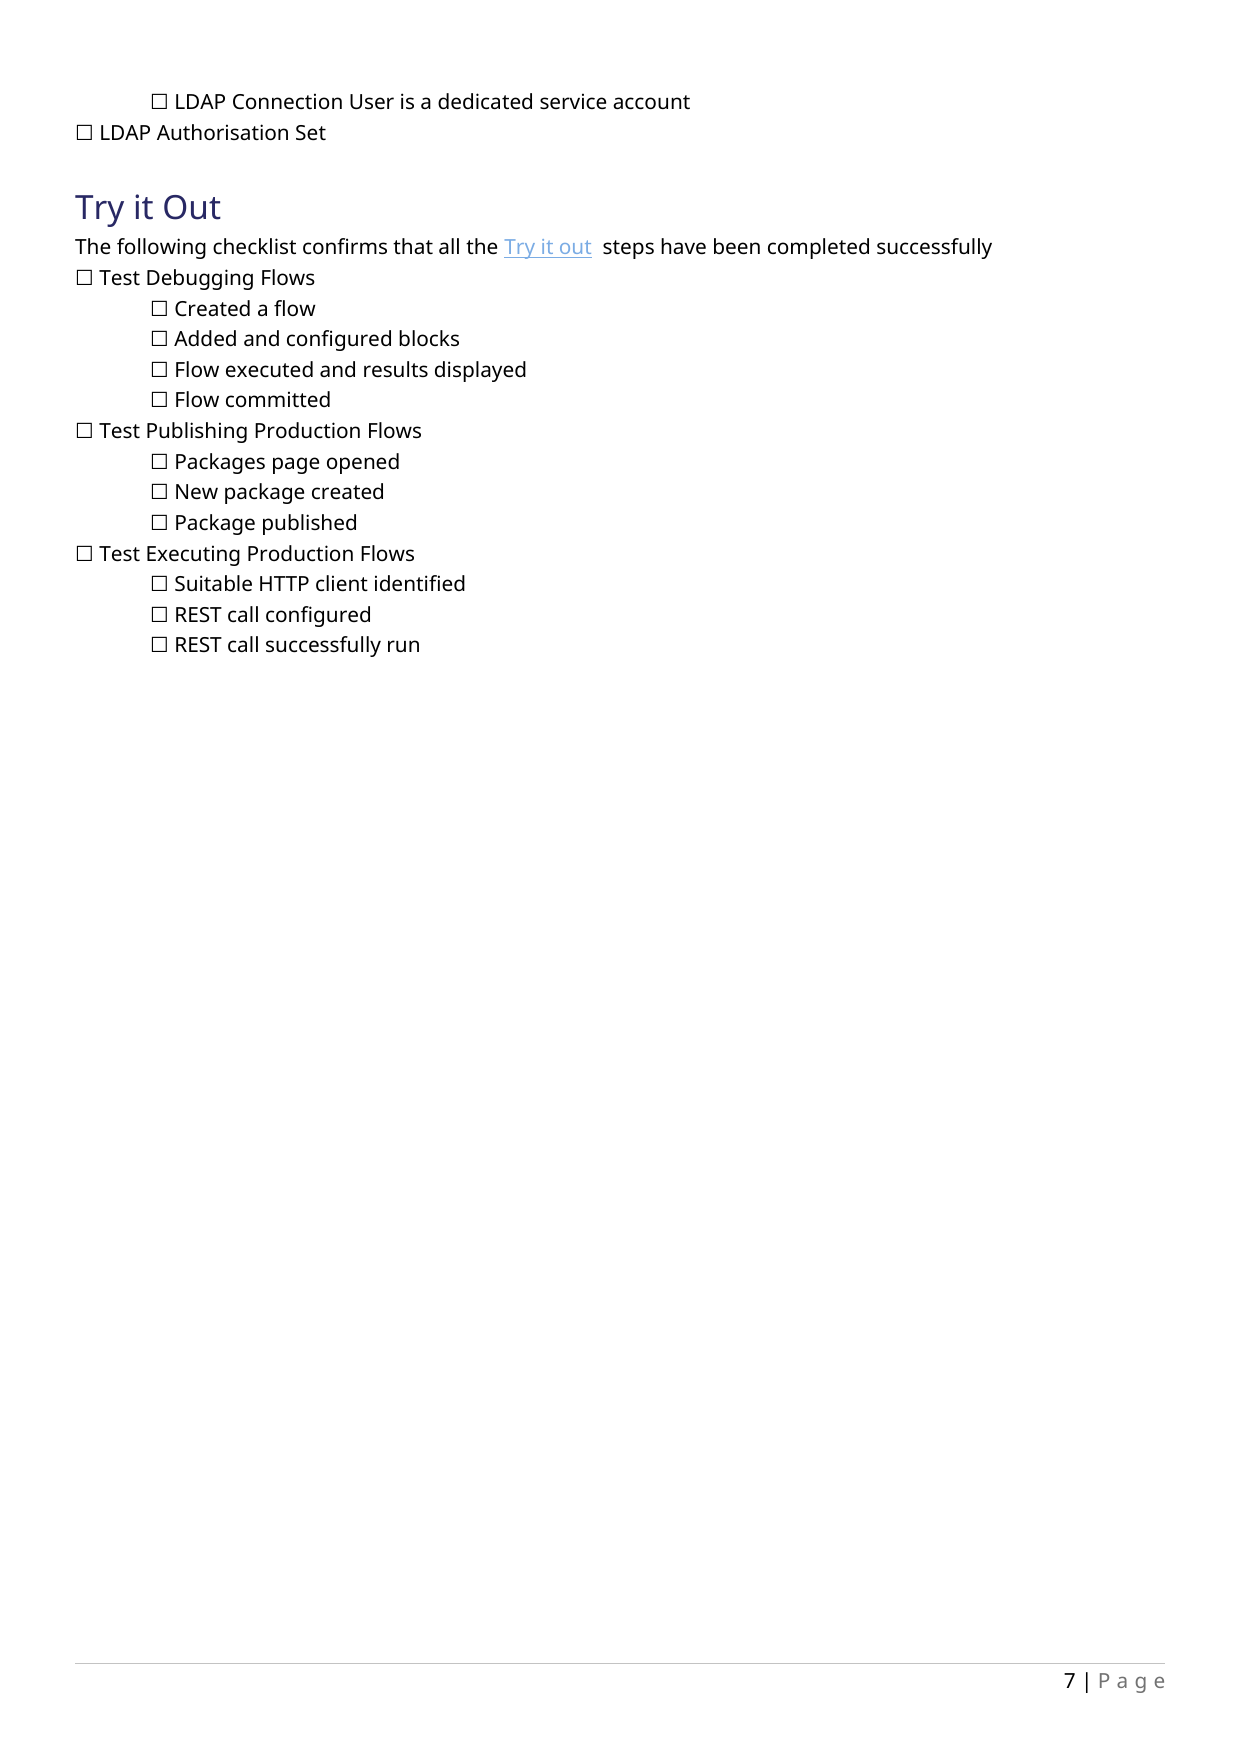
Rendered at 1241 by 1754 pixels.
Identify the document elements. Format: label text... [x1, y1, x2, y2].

text Flow executed and results displayed [75, 355, 1165, 383]
text Test Publishing Production Flows [75, 416, 1165, 445]
text LDAP Authorisation Set [75, 118, 1165, 147]
text REST call configured [75, 600, 1165, 628]
text New package created [75, 477, 1165, 506]
text Suitable HTTP client identified [75, 569, 1165, 598]
text Packages page opened [75, 447, 1165, 475]
text The following checklist confirms that all the Try it out steps have been completed successfully [75, 232, 1165, 261]
subtitle Try it Out [75, 183, 1165, 229]
text Added and configured blocks [75, 324, 1165, 353]
text LDAP Connection User is a dedicated service account [75, 87, 1165, 116]
text Test Executing Production Flows [75, 539, 1165, 567]
text Flow committed [75, 386, 1165, 414]
text Package published [75, 508, 1165, 537]
text REST call successfully run [75, 631, 1165, 659]
text Created a flow [75, 294, 1165, 322]
text Test Debugging Flows [75, 263, 1165, 292]
